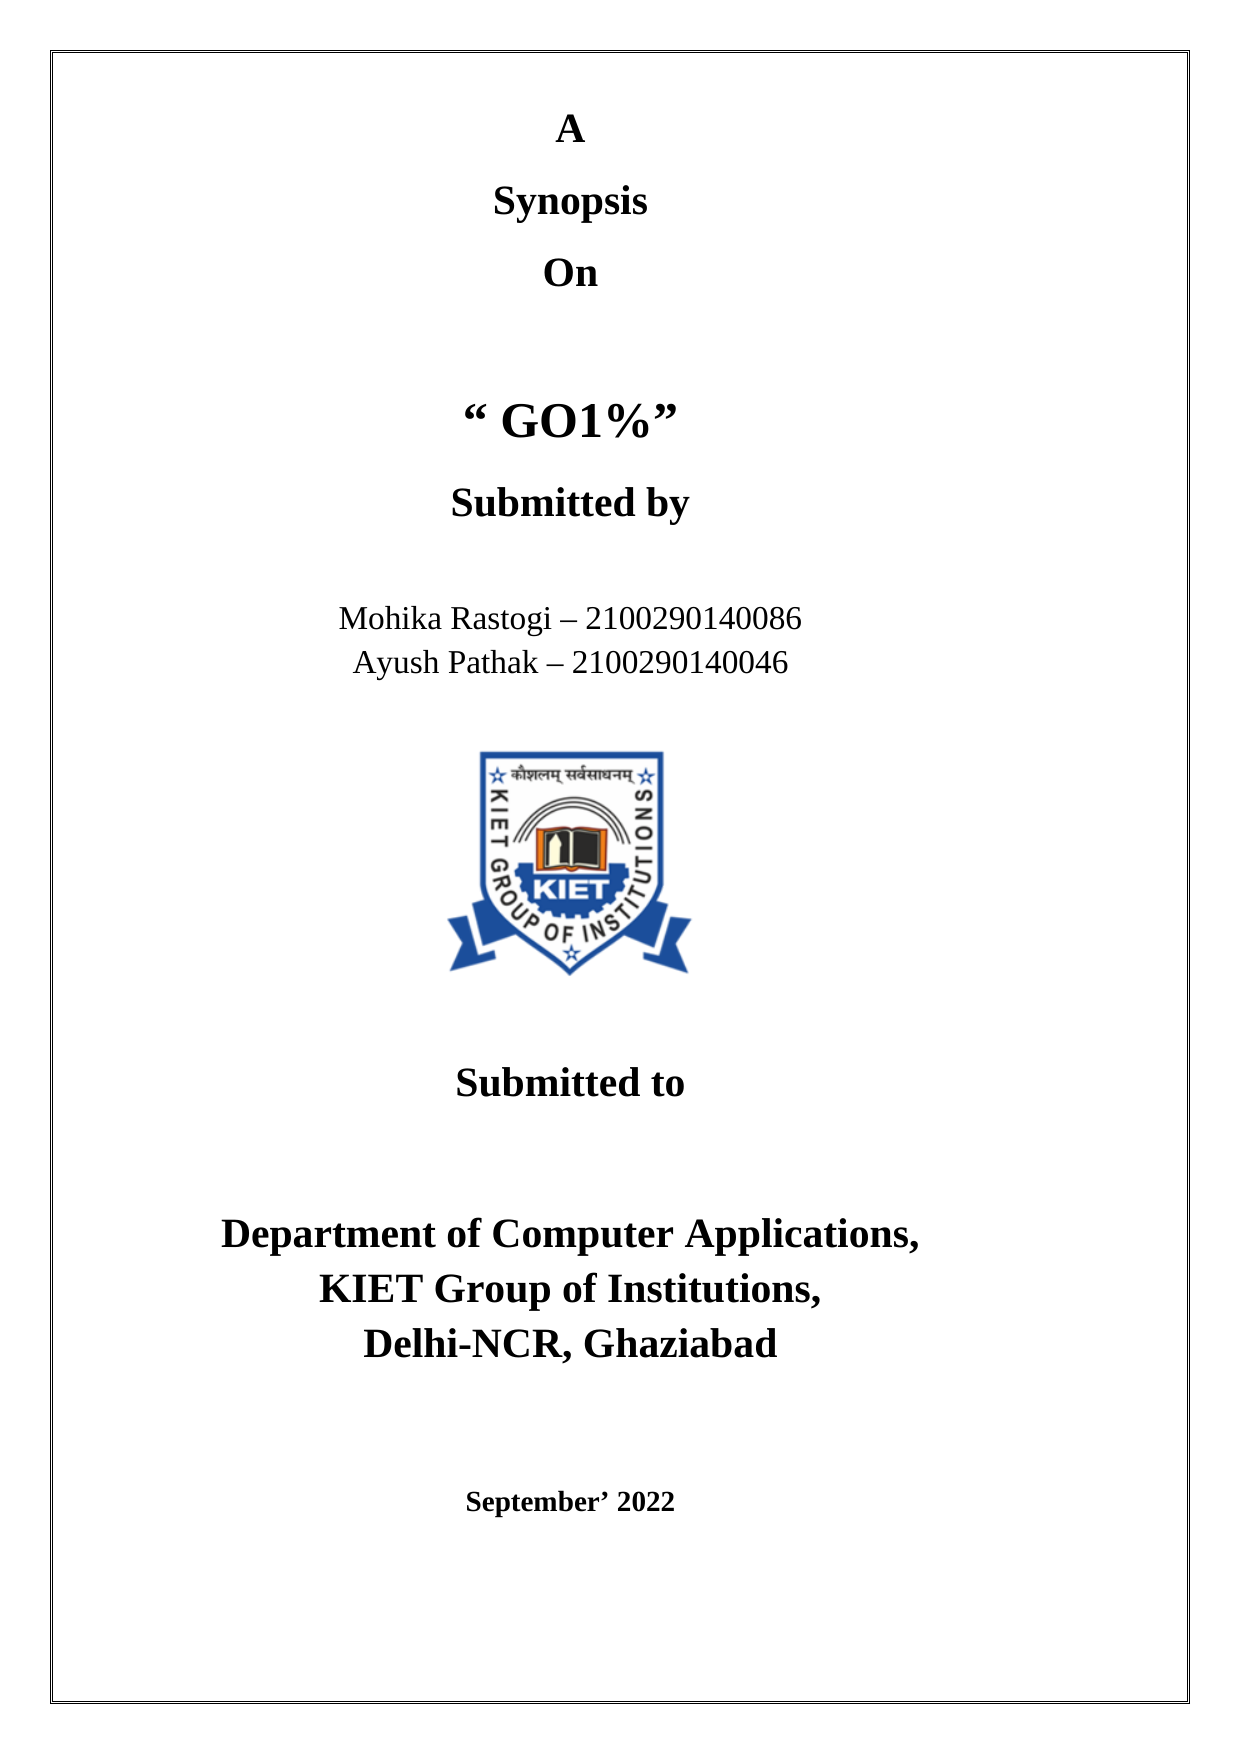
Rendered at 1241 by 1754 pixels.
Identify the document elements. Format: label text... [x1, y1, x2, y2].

text Submitted by [150, 477, 990, 525]
text A [150, 103, 990, 151]
text On [150, 247, 990, 295]
text KIET Group of Institutions, [150, 1264, 990, 1312]
text September’ 2022 [150, 1484, 990, 1518]
text “ GO1%” [150, 391, 990, 448]
text Mohika Rastogi – 2100290140086 [150, 598, 990, 637]
text Ayush Pathak – 2100290140046 [150, 643, 990, 681]
text Delhi-NCR, Ghaziabad [150, 1319, 990, 1367]
text Department of Computer Applications, [150, 1209, 990, 1257]
picture [445, 741, 695, 991]
text Submitted to [150, 1058, 990, 1106]
text Synopsis [150, 175, 990, 223]
